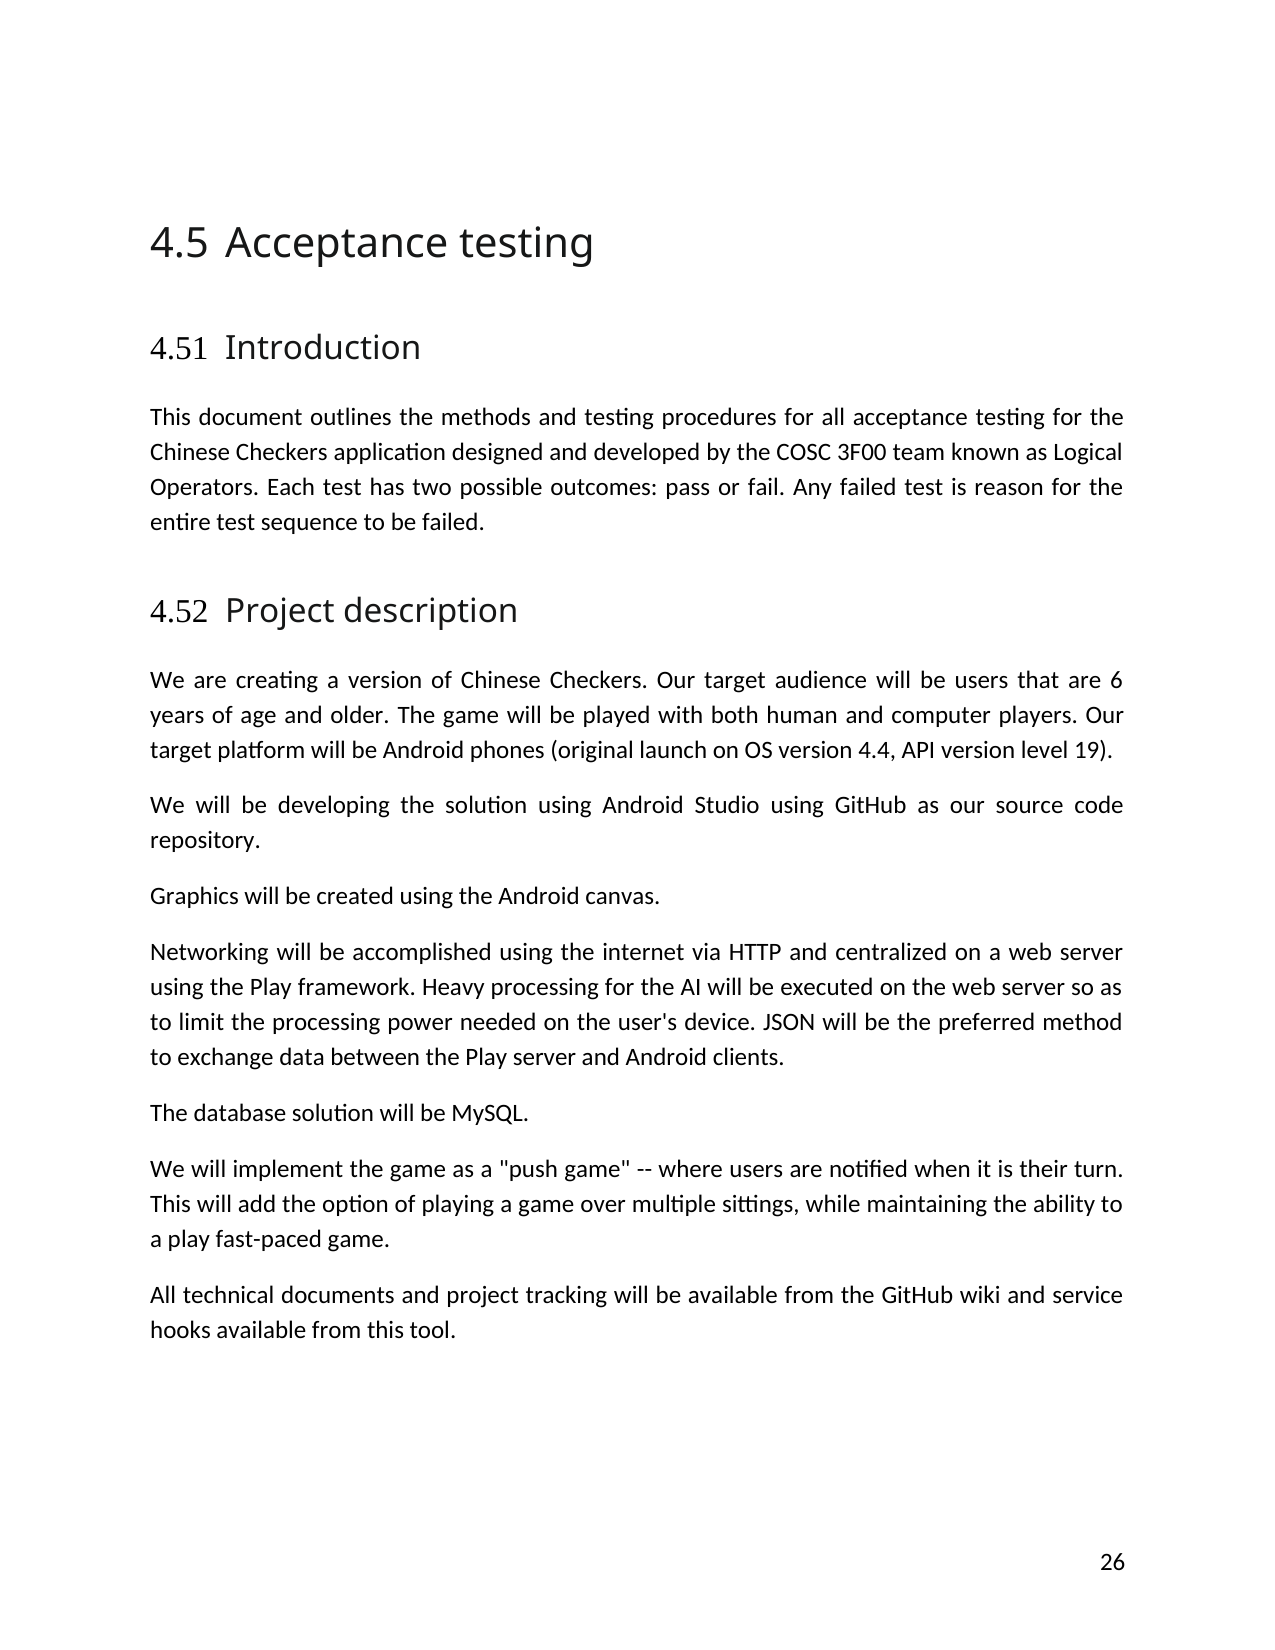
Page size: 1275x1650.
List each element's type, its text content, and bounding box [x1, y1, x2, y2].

subtitle Project description [150, 587, 1125, 632]
text Graphics will be created using the Android canvas. [150, 880, 1125, 911]
subtitle Introduction [150, 323, 1125, 369]
text All technical documents and project tracking will be available from the GitHub wiki and service hooks available from this tool. [150, 1279, 1125, 1344]
text This document outlines the methods and testing procedures for all acceptance testing for the Chinese Checkers application designed and developed by the COSC 3F00 team known as Logical Operators. Each test has two possible outcomes: pass or fail. Any failed test is reason for the entire test sequence to be failed. [150, 401, 1125, 536]
text Networking will be accomplished using the internet via HTTP and centralized on a web server using the Play framework. Heavy processing for the AI will be executed on the web server so as to limit the processing power needed on the user's device. JSON will be the preferred method to exchange data between the Play server and Android clients. [150, 936, 1125, 1072]
text We will be developing the solution using Android Studio using GitHub as our source code repository. [150, 789, 1125, 855]
text We are creating a version of Chinese Checkers. Our target audience will be users that are 6 years of age and older. The game will be played with both human and computer players. Our target platform will be Android phones (original launch on OS version 4.4, API version level 19). [150, 664, 1125, 764]
text The database solution will be MySQL. [150, 1097, 1125, 1128]
text We will implement the game as a "push game" -- where users are notified when it is their turn. This will add the option of playing a game over multiple sittings, while maintaining the ability to a play fast-paced game. [150, 1153, 1125, 1253]
subtitle Acceptance testing [150, 212, 1125, 269]
